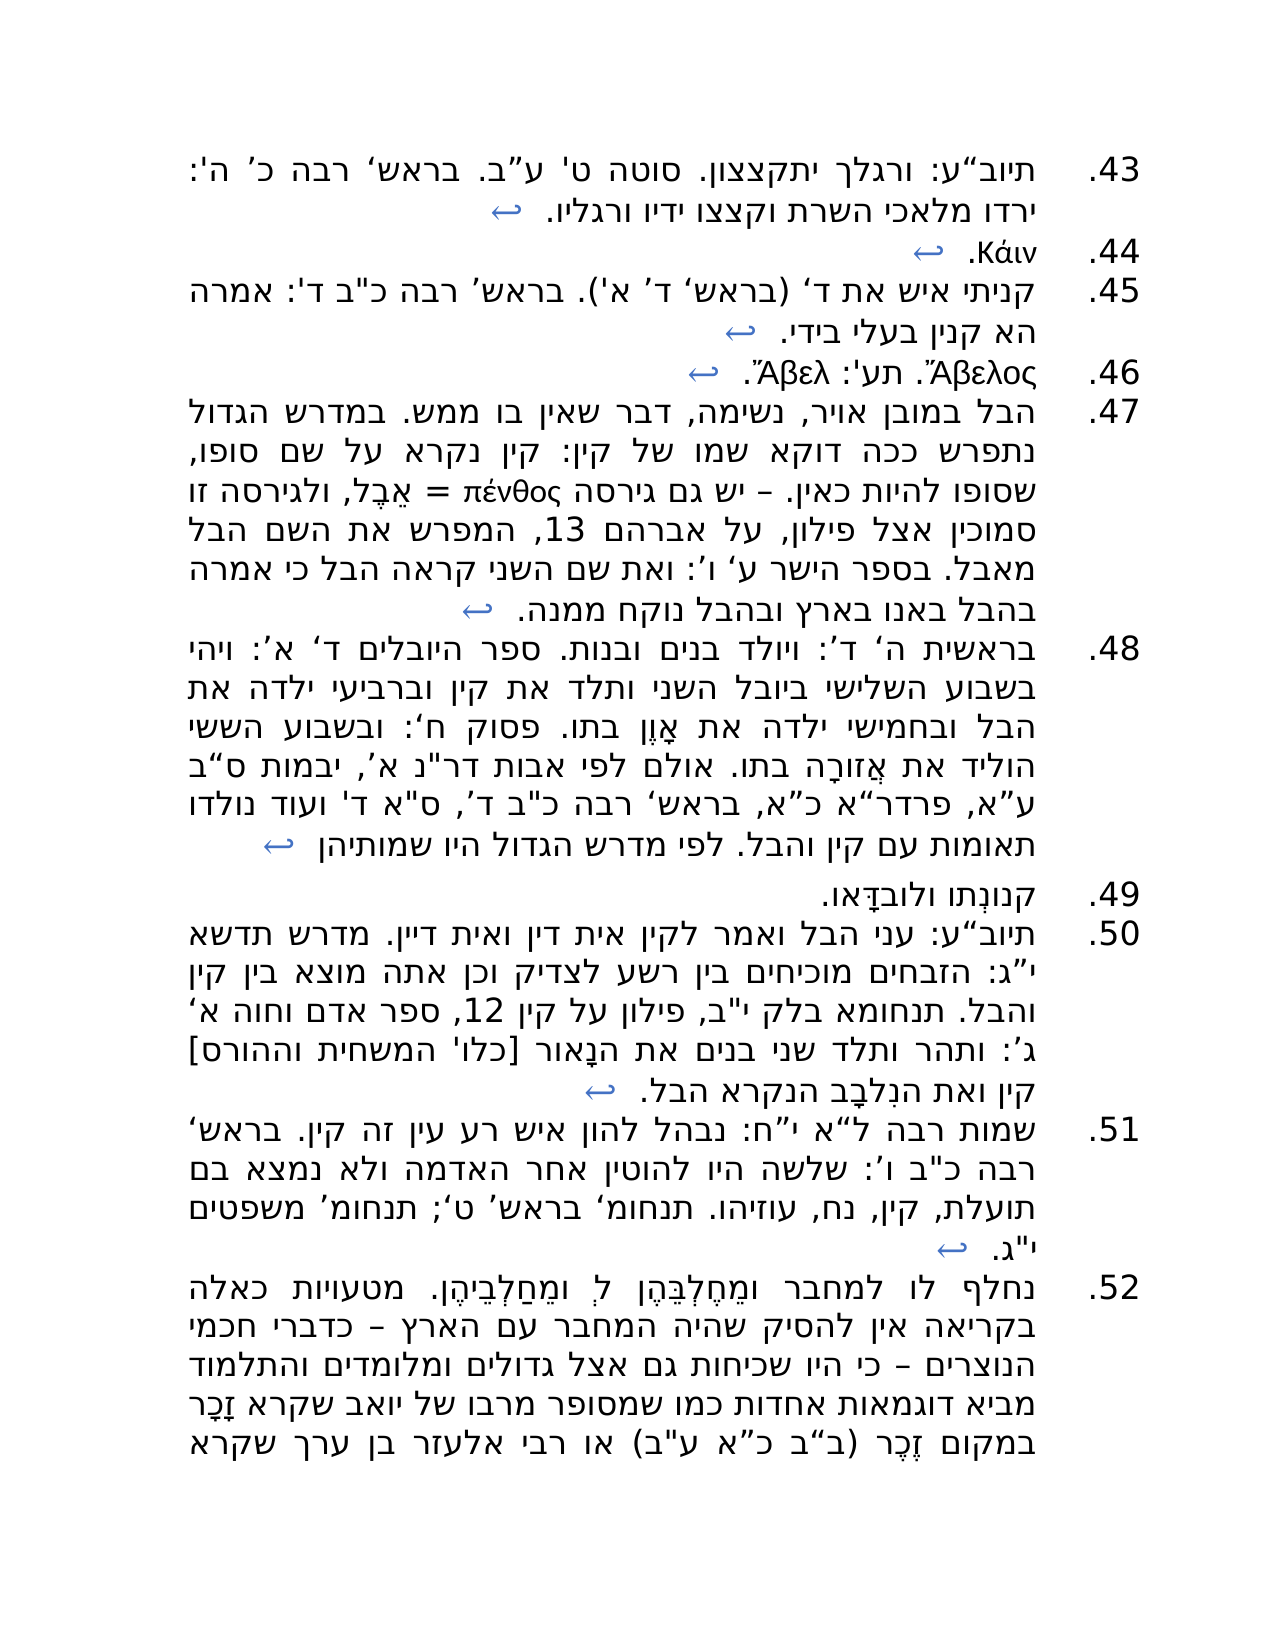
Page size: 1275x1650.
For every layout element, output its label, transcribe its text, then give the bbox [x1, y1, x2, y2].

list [187, 1268, 1087, 1462]
list Κάιν. ↩ [187, 230, 1087, 271]
list תיוב“ע: ורגלך יתקצצון. סוטה ט' ע”ב. בראש‘ רבה כ’ ה': ירדו מלאכי השרת וקצצו ידיו ורגליו. ↩ [187, 150, 1087, 230]
list קנונְתו ולובדָּאו. [237, 875, 1087, 914]
list שמות רבה ל“א י”ח: נבהל להון איש רע עין זה קין. בראש‘ רבה כ"ב ו’: שלשה היו להוטין אחר האדמה ולא נמצא בם תועלת, קין, נח, עוזיהו. תנחומ‘ בראש’ ט‘; תנחומ’ משפטים י"ג. ↩ [187, 1111, 1087, 1268]
list קניתי איש את ד‘ (בראש‘ ד’ א'). בראש’ רבה כ"ב ד': אמרה הא קנין בעלי בידי. ↩ [187, 271, 1087, 351]
list Ἄβελος. תע': Ἄβελ. ↩ [187, 351, 1087, 392]
list תיוב“ע: עני הבל ואמר לקין אית דין ואית דיין. מדרש תדשא י”ג: הזבחים מוכיחים בין רשע לצדיק וכן אתה מוצא בין קין והבל. תנחומא בלק י"ב, פילון על קין 12, ספר אדם וחוה א‘ ג’: ותהר ותלד שני בנים את הנָאור [כלו' המשחית וההורס] קין ואת הנִלבָב הנקרא הבל. ↩ [187, 914, 1087, 1111]
list בראשית ה‘ ד’: ויולד בנים ובנות. ספר היובלים ד‘ א’: ויהי בשבוע השלישי ביובל השני ותלד את קין וברביעי ילדה את הבל ובחמישי ילדה את אָוֶן בתו. פסוק ח‘: ובשבוע הששי הוליד את אֲזורָה בתו. אולם לפי אבות דר"נ א’, יבמות ס“ב ע”א, פרדר“א כ”א, בראש‘ רבה כ"ב ד’, ס"א ד' ועוד נולדו תאומות עם קין והבל. לפי מדרש הגדול היו שמותיהן ↩ [187, 629, 1087, 865]
list הבל במובן אויר, נשימה, דבר שאין בו ממש. במדרש הגדול נתפרש ככה דוקא שמו של קין: קין נקרא על שם סופו, שסופו להיות כאין. – יש גם גירסה πένθος = אֵבֶל, ולגירסה זו סמוכין אצל פילון, על אברהם 13, המפרש את השם הבל מאבל. בספר הישר ע‘ ו’: ואת שם השני קראה הבל כי אמרה בהבל באנו בארץ ובהבל נוקח ממנה. ↩ [187, 392, 1087, 629]
